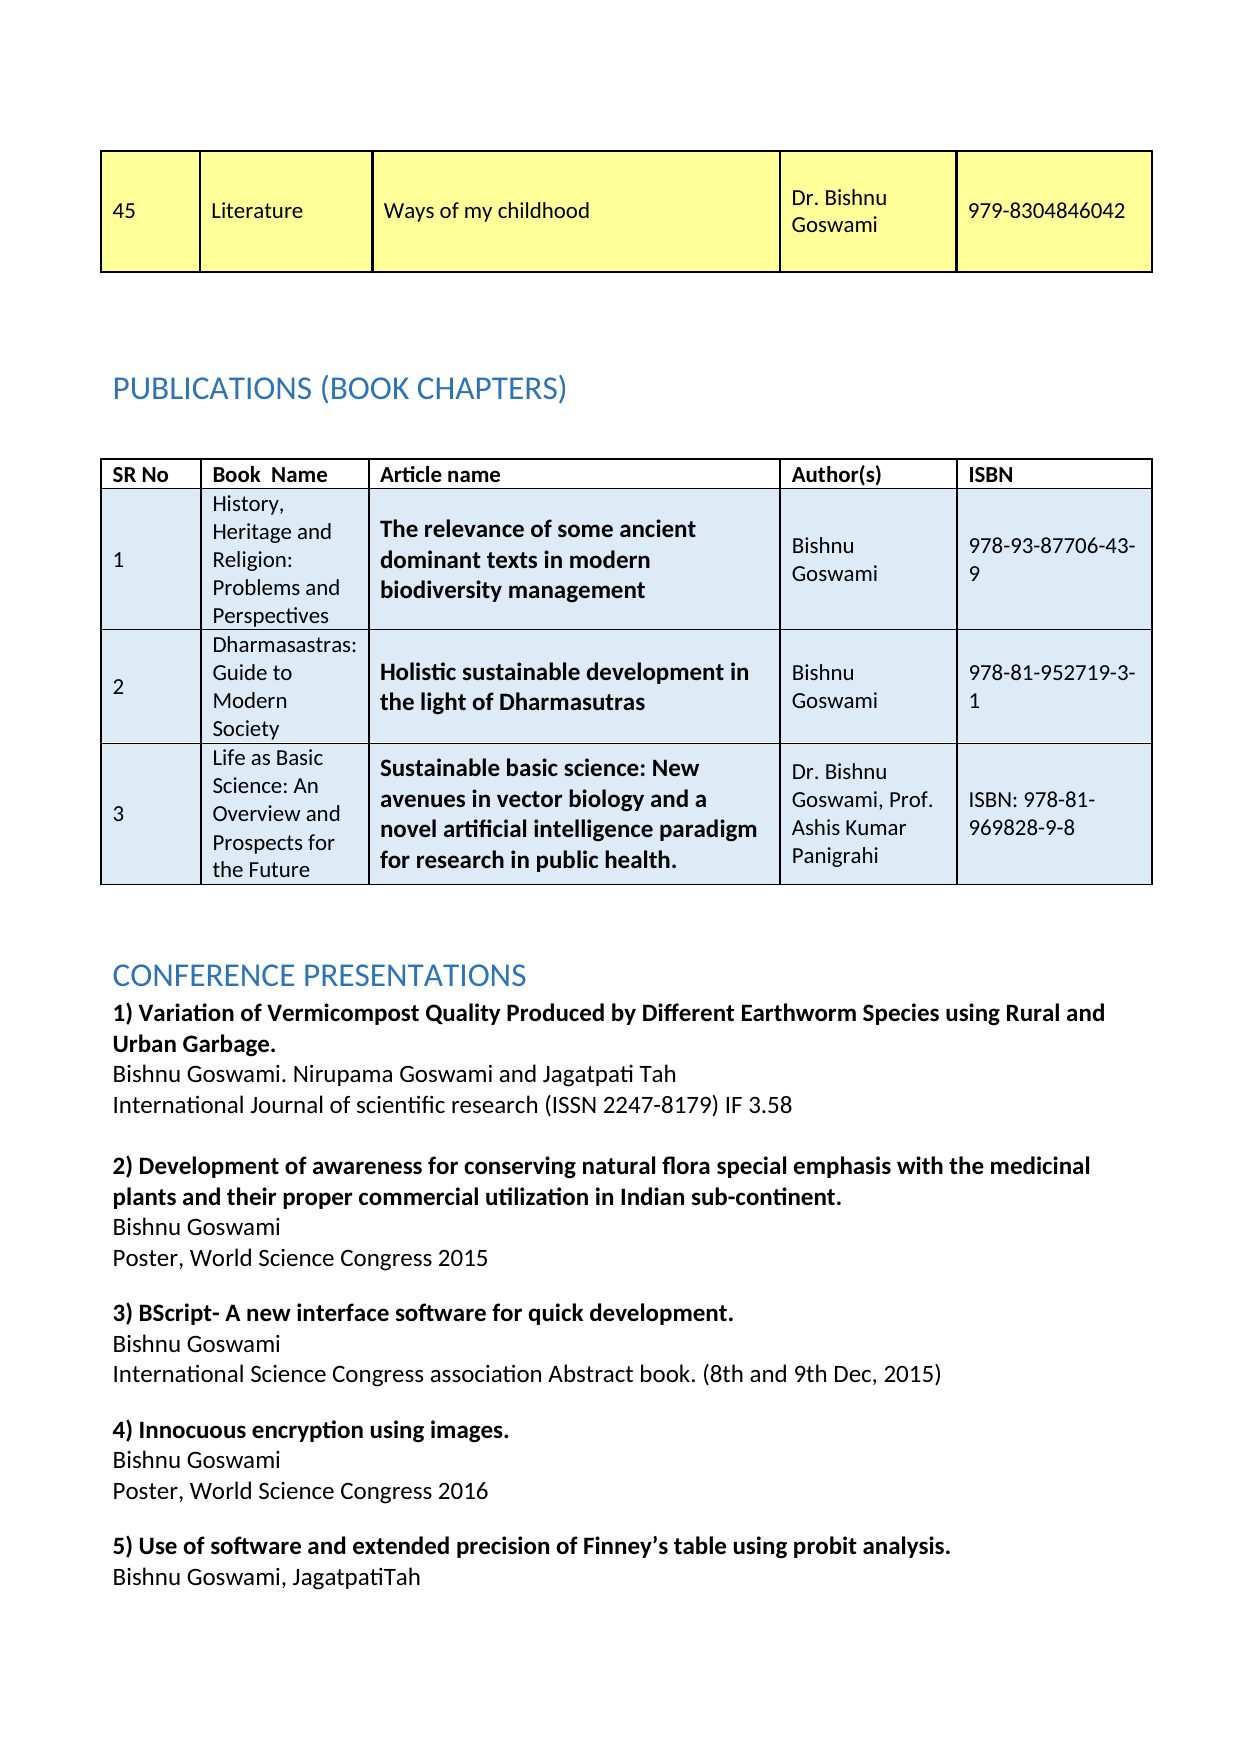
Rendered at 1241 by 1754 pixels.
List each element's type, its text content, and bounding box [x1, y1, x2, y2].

table_header Author(s) [781, 460, 956, 488]
table_cell 1 [102, 489, 200, 629]
table_cell 2 [102, 630, 200, 742]
table_cell Sustainable basic science: New avenues in vector biology and a novel artificial intelligence paradigm for research in public health. [370, 744, 779, 884]
table_cell Dr. Bishnu Goswami [781, 152, 955, 271]
text 4) Innocuous encryption using images. [112, 1414, 1128, 1444]
table_cell Dr. Bishnu Goswami, Prof. Ashis Kumar Panigrahi [781, 744, 956, 884]
table_header SR No [102, 460, 200, 488]
text Bishnu Goswami, JagatpatiTah [112, 1561, 1128, 1591]
table_cell ISBN: 978-81-969828-9-8 [958, 744, 1151, 884]
table_cell Bishnu Goswami [781, 630, 956, 742]
table_cell 3 [102, 744, 200, 884]
table_cell Dharmasastras: Guide to Modern Society [202, 630, 368, 742]
text Bishnu Goswami [112, 1211, 1128, 1242]
table_header Book Name [202, 460, 368, 488]
table_cell History, Heritage and Religion: Problems and Perspectives [202, 489, 368, 629]
subtitle PUBLICATIONS (BOOK CHAPTERS) [112, 367, 1128, 408]
text Poster, World Science Congress 2016 [112, 1475, 1128, 1505]
text Bishnu Goswami [112, 1328, 1128, 1358]
text Poster, World Science Congress 2015 [112, 1242, 1128, 1272]
table_cell Literature [201, 152, 371, 271]
table_cell Bishnu Goswami [781, 489, 956, 629]
text 5) Use of software and extended precision of Finney’s table using probit analysis. [112, 1530, 1128, 1561]
table_header Article name [370, 460, 779, 488]
subtitle CONFERENCE PRESENTATIONS [112, 954, 1128, 994]
text 2) Development of awareness for conserving natural flora special emphasis with the medicinal plants and their proper commercial utilization in Indian sub-continent. [112, 1150, 1128, 1211]
table_cell The relevance of some ancient dominant texts in modern biodiversity management [370, 489, 779, 629]
table_cell 979-8304846042 [958, 152, 1151, 271]
table_cell Ways of my childhood [374, 152, 779, 271]
text 3) BScript- A new interface software for quick development. [112, 1297, 1128, 1328]
table_cell Holistic sustainable development in the light of Dharmasutras [370, 630, 779, 742]
text International Journal of scientific research (ISSN 2247-8179) IF 3.58 [112, 1089, 1128, 1120]
table_cell 45 [102, 152, 199, 271]
table_header ISBN [958, 460, 1151, 488]
text Bishnu Goswami [112, 1444, 1128, 1475]
table_cell 978-81-952719-3-1 [958, 630, 1151, 742]
table_cell 978-93-87706-43-9 [958, 489, 1151, 629]
text Bishnu Goswami. Nirupama Goswami and Jagatpati Tah [112, 1059, 1128, 1089]
text 1) Variation of Vermicompost Quality Produced by Different Earthworm Species using Rural and Urban Garbage. [112, 998, 1128, 1059]
text International Science Congress association Abstract book. (8th and 9th Dec, 2015) [112, 1358, 1128, 1389]
table_cell Life as Basic Science: An Overview and Prospects for the Future [202, 744, 368, 884]
